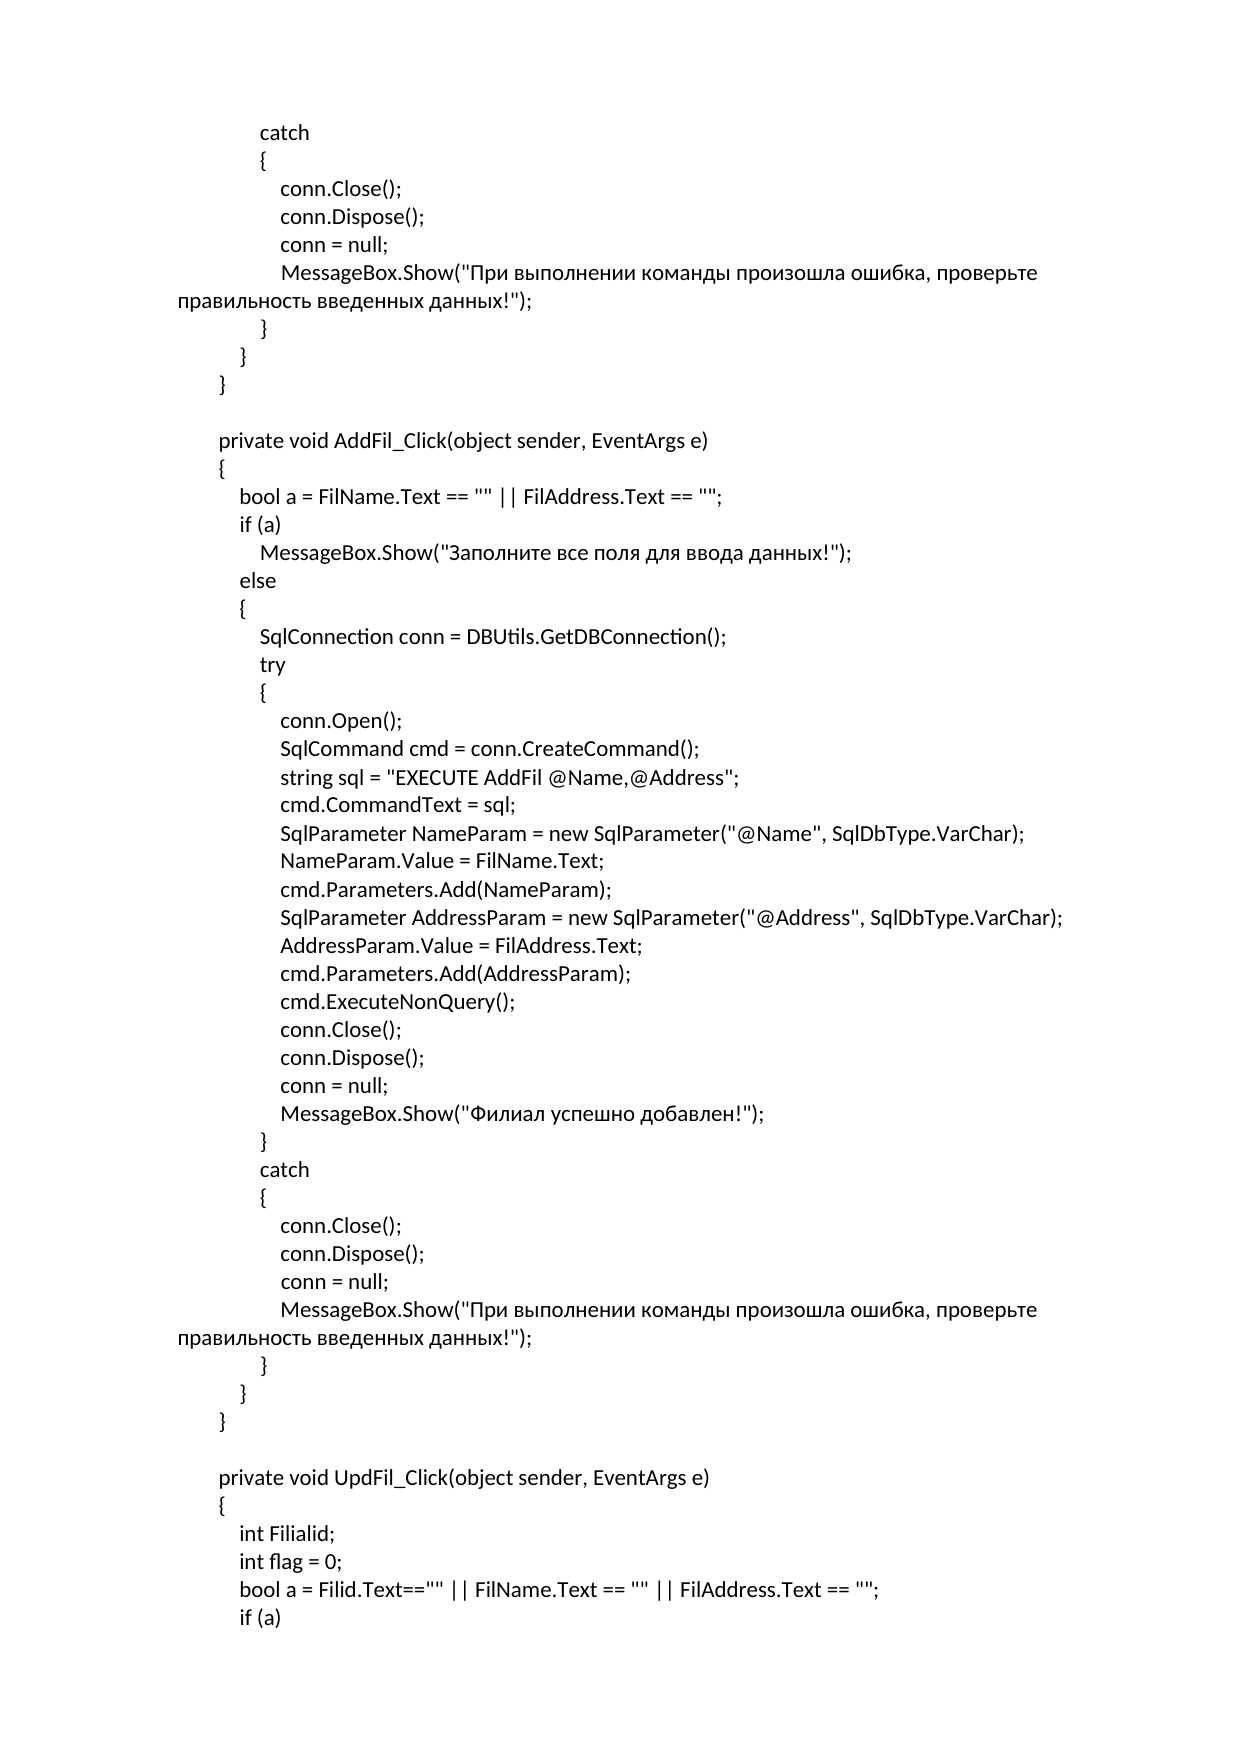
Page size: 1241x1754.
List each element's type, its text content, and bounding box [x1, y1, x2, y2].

text } [177, 1351, 1152, 1379]
text } [177, 370, 1152, 398]
text SqlParameter NameParam = new SqlParameter("@Name", SqlDbType.VarChar); [177, 819, 1152, 847]
text cmd.Parameters.Add(NameParam); [177, 875, 1152, 903]
text { [177, 1183, 1152, 1211]
text conn = null; [177, 1267, 1152, 1295]
text if (a) [177, 510, 1152, 538]
text } [177, 342, 1152, 370]
text else [177, 566, 1152, 594]
text conn = null; [177, 230, 1152, 258]
text { [177, 678, 1152, 707]
text private void AddFil_Click(object sender, EventArgs e) [177, 426, 1152, 454]
text SqlCommand cmd = conn.CreateCommand(); [177, 734, 1152, 763]
text bool a = FilName.Text == "" || FilAddress.Text == ""; [177, 482, 1152, 510]
text MessageBox.Show("Филиал успешно добавлен!"); [177, 1099, 1152, 1127]
text { [177, 454, 1152, 482]
text catch [177, 1155, 1152, 1183]
text } [177, 314, 1152, 342]
text } [177, 1127, 1152, 1155]
text if (a) [177, 1603, 1152, 1631]
text } [177, 1407, 1152, 1435]
text bool a = Filid.Text=="" || FilName.Text == "" || FilAddress.Text == ""; [177, 1575, 1152, 1603]
text MessageBox.Show("При выполнении команды произошла ошибка, проверьте правильность введенных данных!"); [177, 258, 1152, 314]
text NameParam.Value = FilName.Text; [177, 847, 1152, 875]
text cmd.Parameters.Add(AddressParam); [177, 959, 1152, 987]
text } [177, 1379, 1152, 1407]
text conn.Dispose(); [177, 1239, 1152, 1267]
text AddressParam.Value = FilAddress.Text; [177, 931, 1152, 959]
text { [177, 594, 1152, 622]
text SqlConnection conn = DBUtils.GetDBConnection(); [177, 622, 1152, 651]
text int flag = 0; [177, 1547, 1152, 1575]
text conn.Close(); [177, 174, 1152, 202]
text conn.Dispose(); [177, 202, 1152, 230]
text int Filialid; [177, 1519, 1152, 1547]
text conn.Open(); [177, 707, 1152, 734]
text cmd.CommandText = sql; [177, 791, 1152, 819]
text private void UpdFil_Click(object sender, EventArgs e) [177, 1463, 1152, 1491]
text { [177, 146, 1152, 174]
text conn.Close(); [177, 1015, 1152, 1043]
text MessageBox.Show("Заполните все поля для ввода данных!"); [177, 538, 1152, 566]
text cmd.ExecuteNonQuery(); [177, 987, 1152, 1015]
text { [177, 1491, 1152, 1519]
text conn.Dispose(); [177, 1043, 1152, 1071]
text try [177, 651, 1152, 678]
text string sql = "EXECUTE AddFil @Name,@Address"; [177, 763, 1152, 791]
text conn.Close(); [177, 1211, 1152, 1239]
text MessageBox.Show("При выполнении команды произошла ошибка, проверьте правильность введенных данных!"); [177, 1295, 1152, 1351]
text conn = null; [177, 1071, 1152, 1099]
text catch [177, 118, 1152, 146]
text SqlParameter AddressParam = new SqlParameter("@Address", SqlDbType.VarChar); [177, 903, 1152, 931]
